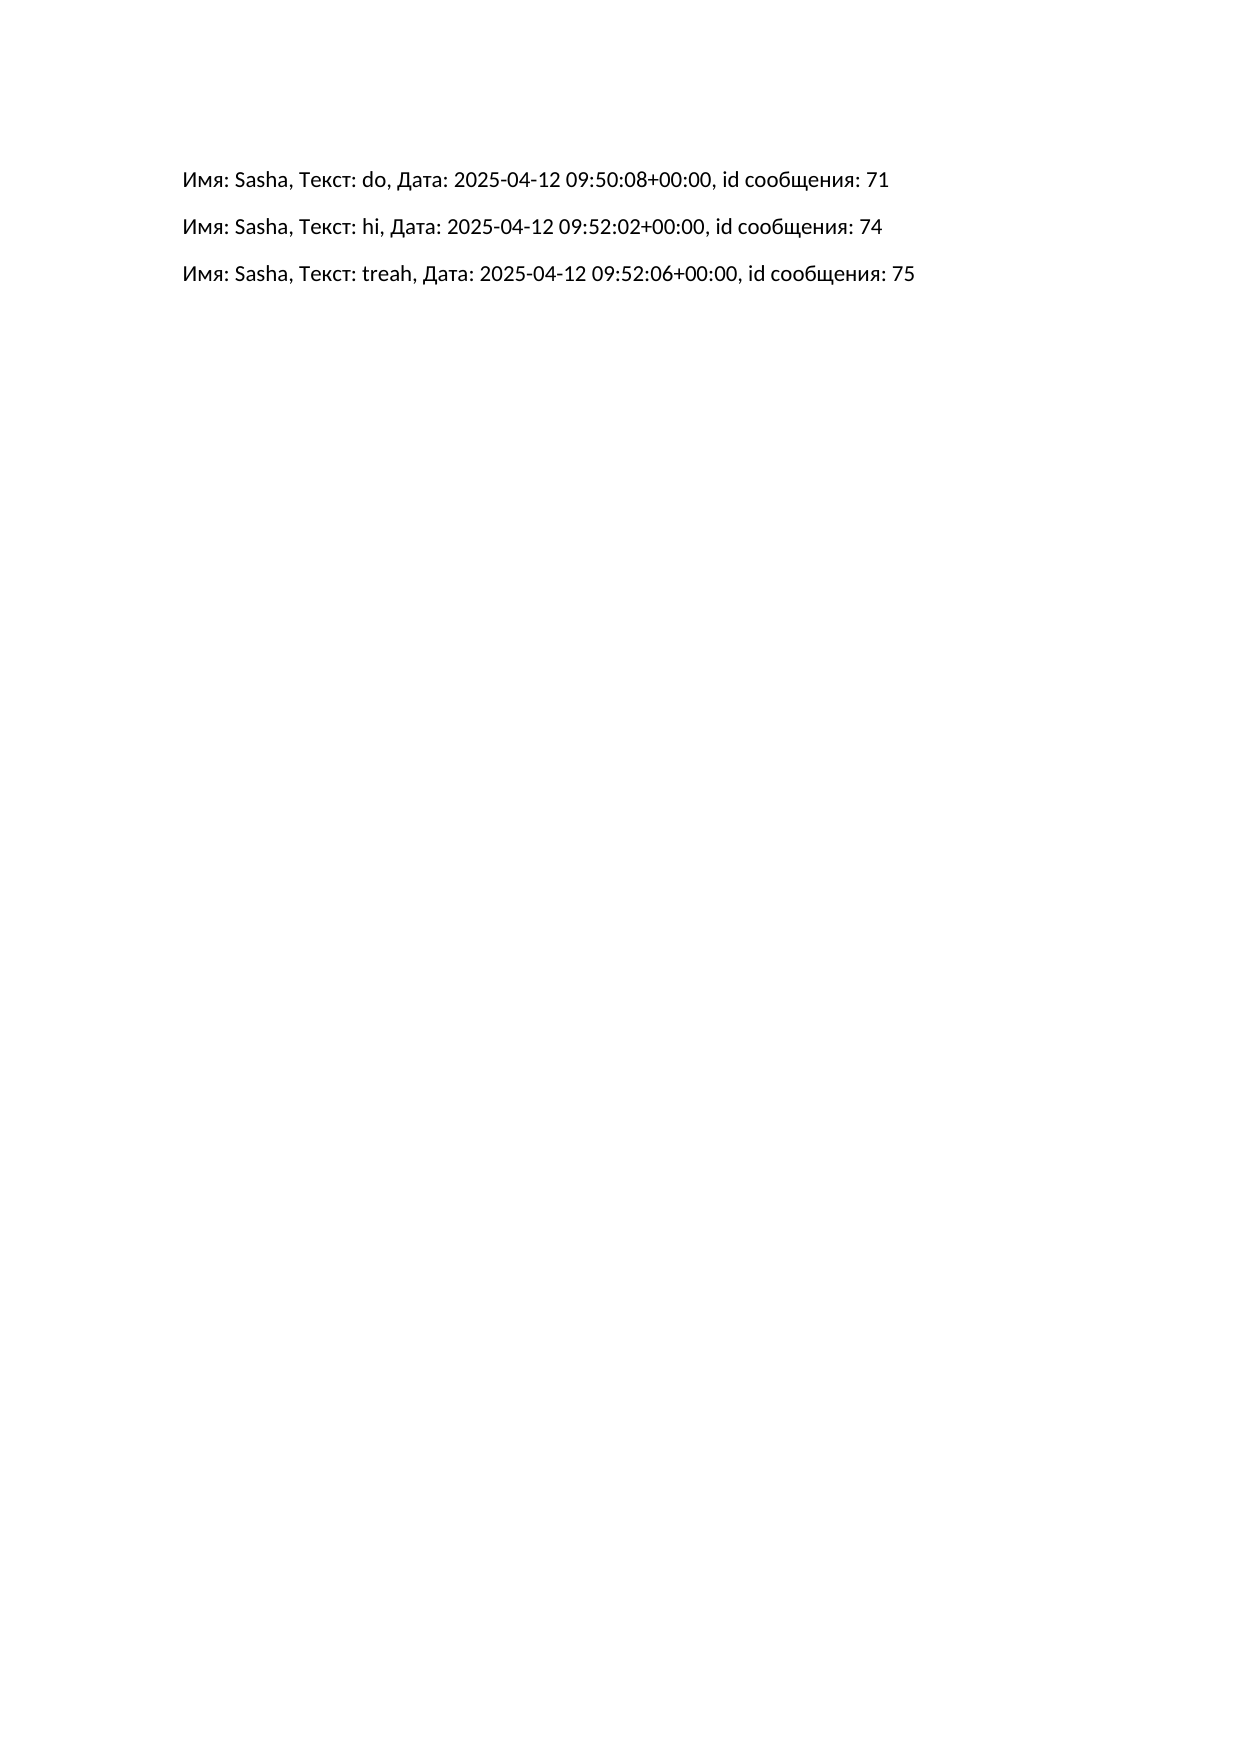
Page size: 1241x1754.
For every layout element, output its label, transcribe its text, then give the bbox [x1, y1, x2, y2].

text Имя: Sasha, Текст: treah, Дата: 2025-04-12 09:52:06+00:00, id сообщения: 75 [177, 259, 1152, 287]
text Имя: Sasha, Текст: hi, Дата: 2025-04-12 09:52:02+00:00, id сообщения: 74 [177, 212, 1152, 240]
text Имя: Sasha, Текст: do, Дата: 2025-04-12 09:50:08+00:00, id сообщения: 71 [177, 165, 1152, 193]
